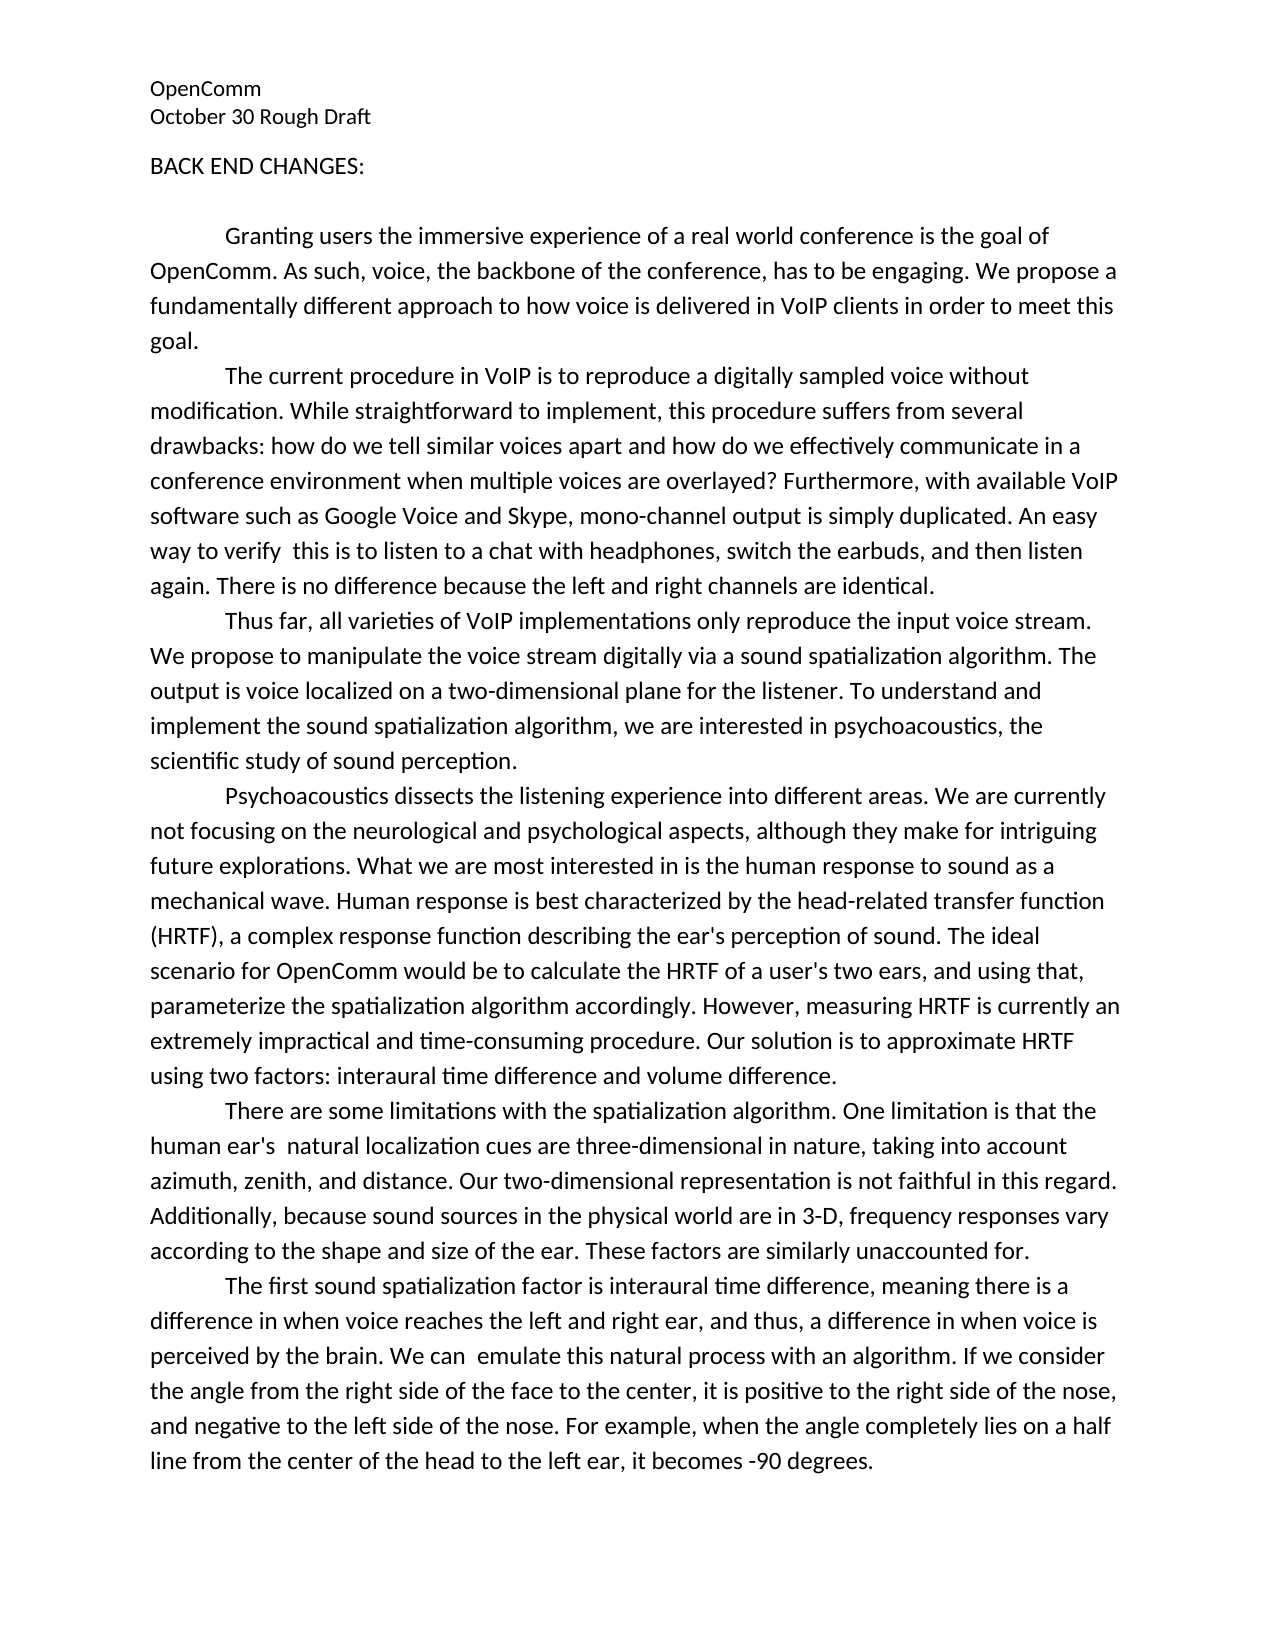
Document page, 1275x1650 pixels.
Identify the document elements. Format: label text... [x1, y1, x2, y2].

text Thus far, all varieties of VoIP implementations only reproduce the input voice stream. We propose to manipulate the voice stream digitally via a sound spatialization algorithm. The output is voice localized on a two-dimensional plane for the listener. To understand and implement the sound spatialization algorithm, we are interested in psychoacoustics, the scientific study of sound perception. [150, 605, 1125, 776]
text BACK END CHANGES: [150, 150, 1125, 181]
text Granting users the immersive experience of a real world conference is the goal of OpenComm. As such, voice, the backbone of the conference, has to be engaging. We propose a fundamentally different approach to how voice is delivered in VoIP clients in order to meet this goal. [150, 220, 1125, 356]
text The current procedure in VoIP is to reproduce a digitally sampled voice without modification. While straightforward to implement, this procedure suffers from several drawbacks: how do we tell similar voices apart and how do we effectively communicate in a conference environment when multiple voices are overlayed? Furthermore, with available VoIP software such as Google Voice and Skype, mono-channel output is simply duplicated. An easy way to verify this is to listen to a chat with headphones, switch the earbuds, and then listen again. There is no difference because the left and right channels are identical. [150, 360, 1125, 601]
text Psychoacoustics dissects the listening experience into different areas. We are currently not focusing on the neurological and psychological aspects, although they make for intriguing future explorations. What we are most interested in is the human response to sound as a mechanical wave. Human response is best characterized by the head-related transfer function (HRTF), a complex response function describing the ear's perception of sound. The ideal scenario for OpenComm would be to calculate the HRTF of a user's two ears, and using that, parameterize the spatialization algorithm accordingly. However, measuring HRTF is currently an extremely impractical and time-consuming procedure. Our solution is to approximate HRTF using two factors: interaural time difference and volume difference. [150, 780, 1125, 1091]
text The first sound spatialization factor is interaural time difference, meaning there is a difference in when voice reaches the left and right ear, and thus, a difference in when voice is perceived by the brain. We can emulate this natural process with an algorithm. If we consider the angle from the right side of the face to the center, it is positive to the right side of the nose, and negative to the left side of the nose. For example, when the angle completely lies on a half line from the center of the head to the left ear, it becomes -90 degrees. [150, 1270, 1125, 1476]
text There are some limitations with the spatialization algorithm. One limitation is that the human ear's natural localization cues are three-dimensional in nature, taking into account azimuth, zenith, and distance. Our two-dimensional representation is not faithful in this regard. Additionally, because sound sources in the physical world are in 3-D, frequency responses vary according to the shape and size of the ear. These factors are similarly unaccounted for. [150, 1095, 1125, 1266]
